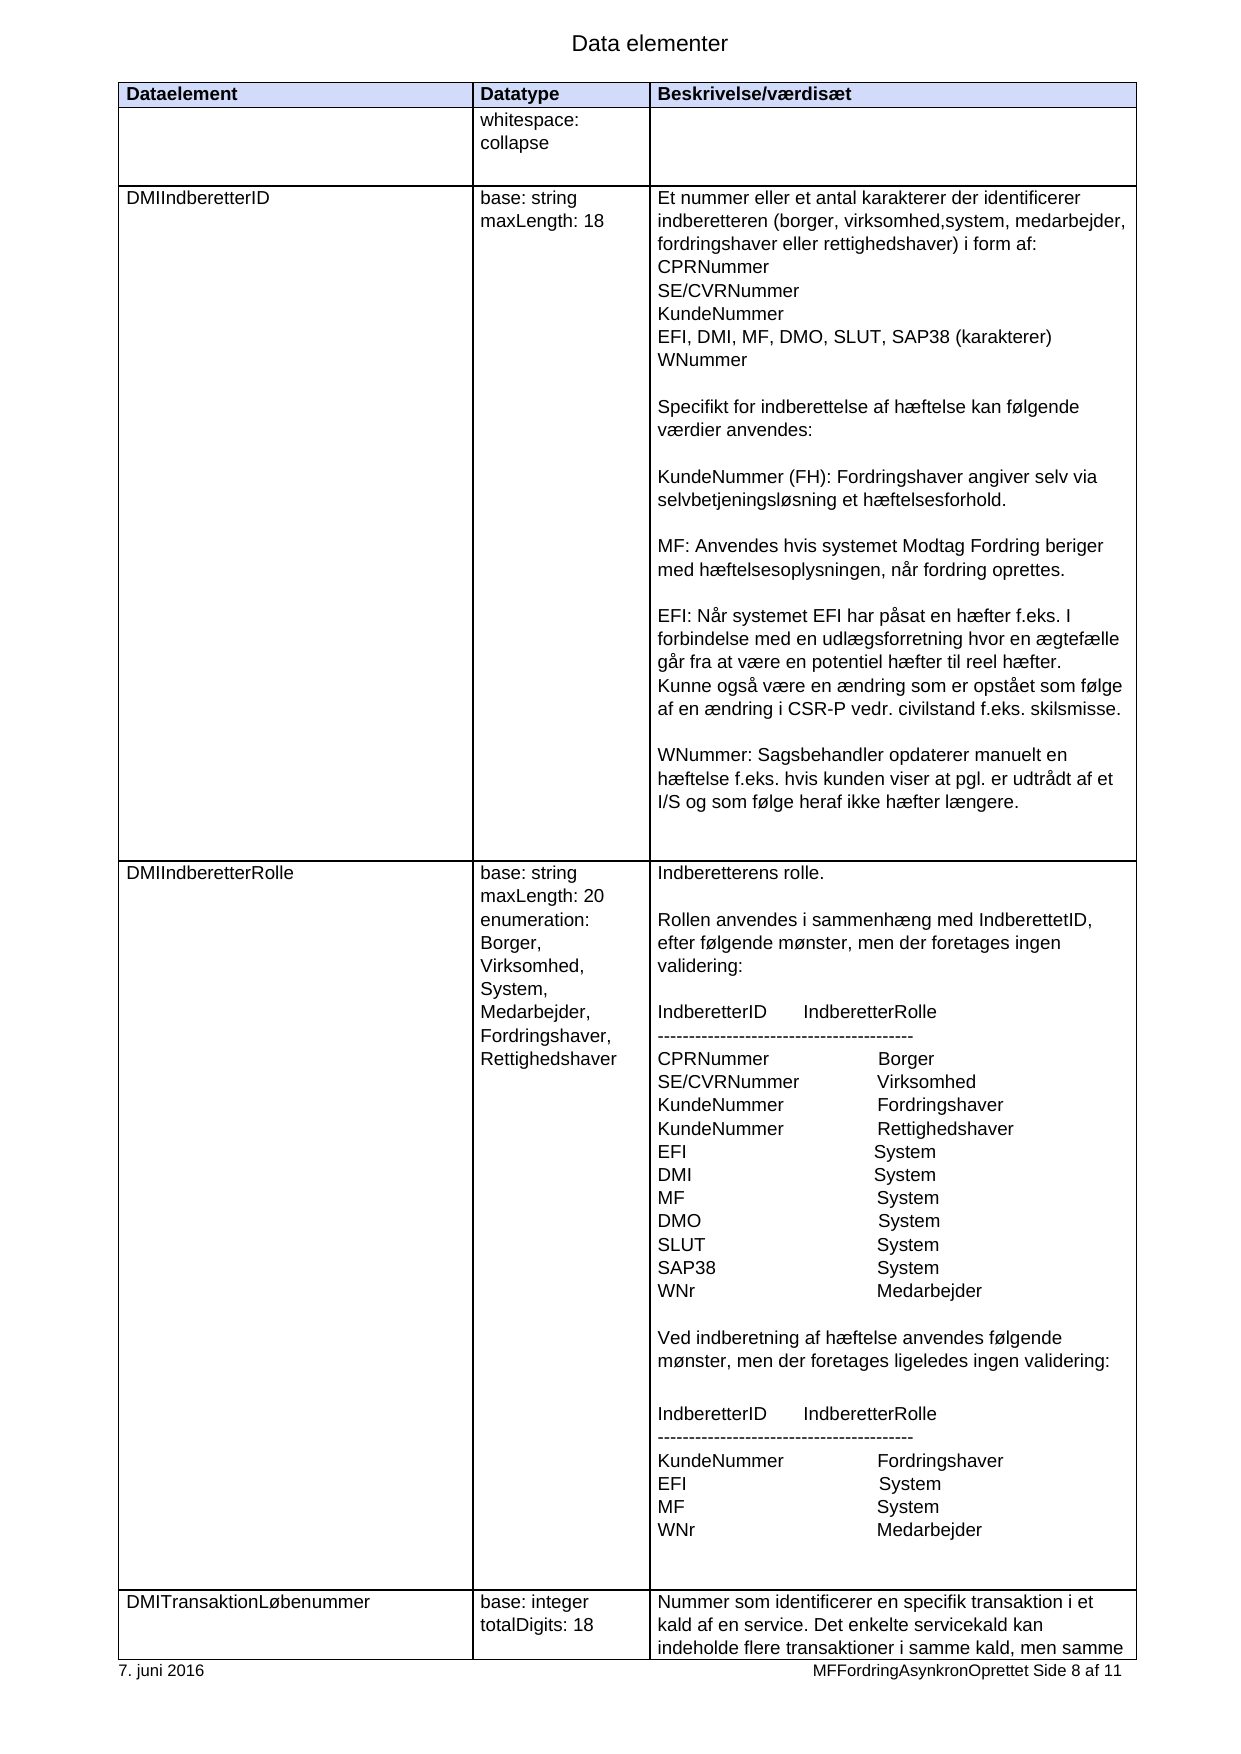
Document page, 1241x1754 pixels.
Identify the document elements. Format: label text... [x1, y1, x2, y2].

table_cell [651, 1591, 1136, 1658]
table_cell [119, 1591, 472, 1658]
table_cell Indberetterens rolle. Rollen anvendes i sammenhæng med IndberettetID, efter følgende mønster, men der foretages ingen validering: IndberetterID IndberetterRolle ----------------------------------------- CPRNummer Borger SE/CVRNummer Virksomhed KundeNummer Fordringshaver KundeNummer Rettighedshaver EFI System DMI System MF System DMO System SLUT System SAP38 System WNr Medarbejder Ved indberetning af hæftelse anvendes følgende mønster, men der foretages ligeledes ingen validering: IndberetterID IndberetterRolle ----------------------------------------- KundeNummer Fordringshaver EFI System MF System WNr Medarbejder [651, 862, 1136, 1589]
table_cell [474, 1591, 649, 1658]
table_cell DMIIndberetterID [119, 187, 472, 860]
table_cell base: string maxLength: 18 [474, 187, 649, 860]
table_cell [474, 108, 649, 185]
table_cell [651, 108, 1136, 185]
table_cell Et nummer eller et antal karakterer der identificerer indberetteren (borger, virksomhed,system, medarbejder, fordringshaver eller rettighedshaver) i form af: CPRNummer SE/CVRNummer KundeNummer EFI, DMI, MF, DMO, SLUT, SAP38 (karakterer) WNummer Specifikt for indberettelse af hæftelse kan følgende værdier anvendes: KundeNummer (FH): Fordringshaver angiver selv via selvbetjeningsløsning et hæftelsesforhold. MF: Anvendes hvis systemet Modtag Fordring beriger med hæftelsesoplysningen, når fordring oprettes. EFI: Når systemet EFI har påsat en hæfter f.eks. I forbindelse med en udlægsforretning hvor en ægtefælle går fra at være en potentiel hæfter til reel hæfter. Kunne også være en ændring som er opstået som følge af en ændring i CSR-P vedr. civilstand f.eks. skilsmisse. WNummer: Sagsbehandler opdaterer manuelt en hæftelse f.eks. hvis kunden viser at pgl. er udtrådt af et I/S og som følge heraf ikke hæfter længere. [651, 187, 1136, 860]
table_header Datatype [474, 83, 649, 107]
table_header Beskrivelse/værdisæt [651, 83, 1136, 107]
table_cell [119, 108, 472, 185]
table_cell base: string maxLength: 20 enumeration: Borger, Virksomhed, System, Medarbejder, Fordringshaver, Rettighedshaver [474, 862, 649, 1589]
table_header Dataelement [119, 83, 472, 107]
table_cell DMIIndberetterRolle [119, 862, 472, 1589]
